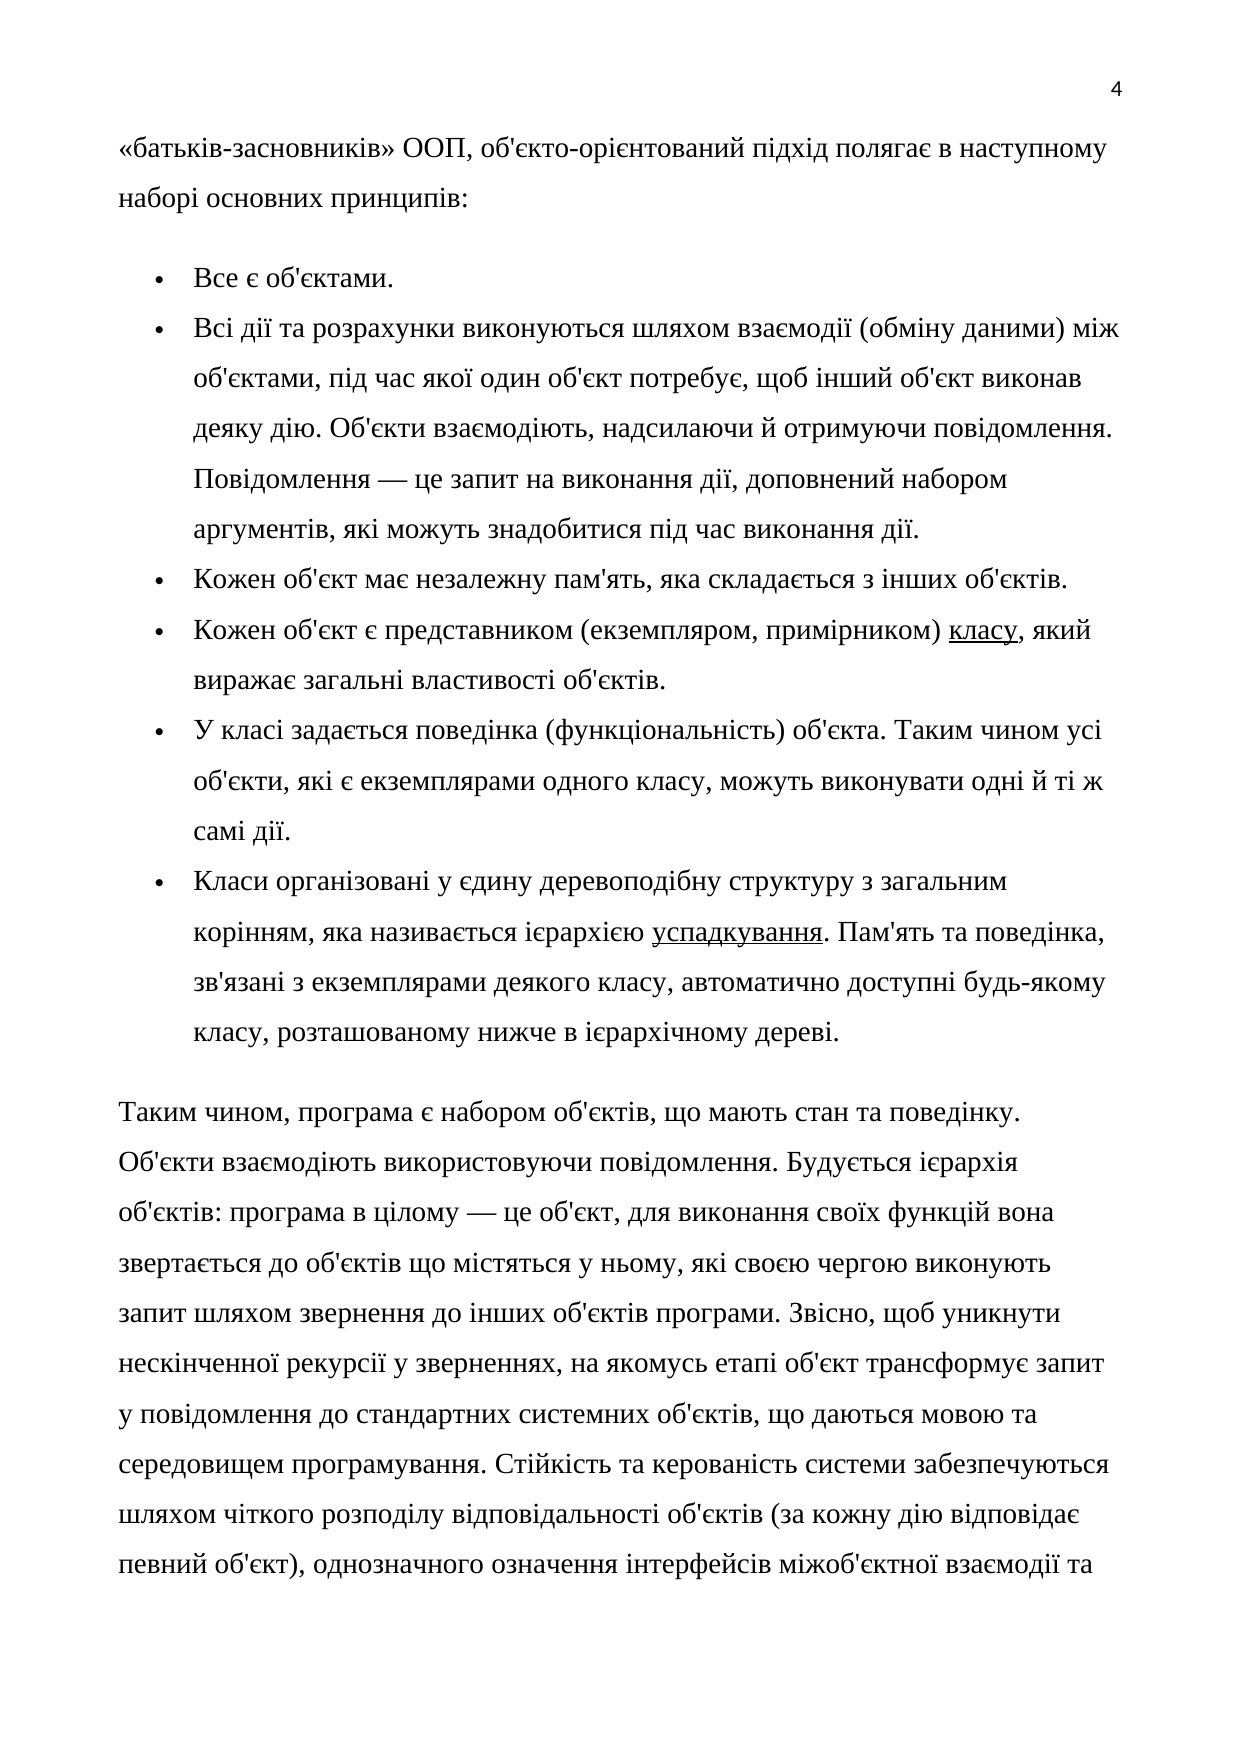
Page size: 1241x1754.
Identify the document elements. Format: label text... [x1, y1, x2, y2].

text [118, 130, 1122, 214]
list Всі дії та розрахунки виконуються шляхом взаємодії (обміну даними) між об'єктами, під час якої один об'єкт потребує, щоб інший об'єкт виконав деяку дію. Об'єкти взаємодіють, надсилаючи й отримуючи повідомлення. Повідомлення — це запит на виконання дії, доповнений набором аргументів, які можуть знадобитися під час виконання дії. [156, 310, 1122, 545]
list Кожен об'єкт є представником (екземпляром, примірником) класу, який виражає загальні властивості об'єктів. [156, 612, 1122, 696]
list Все є об'єктами. [156, 260, 1122, 293]
list Кожен об'єкт має незалежну пам'ять, яка складається з інших об'єктів. [156, 562, 1122, 595]
list Класи організовані у єдину деревоподібну структуру з загальним корінням, яка називається ієрархією успадкування. Пам'ять та поведінка, зв'язані з екземплярами деякого класу, автоматично доступні будь-якому класу, розташованому нижче в ієрархічному дереві. [156, 863, 1122, 1048]
list У класі задається поведінка (функціональність) об'єкта. Таким чином усі об'єкти, які є екземплярами одного класу, можуть виконувати одні й ті ж самі дії. [156, 712, 1122, 847]
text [118, 1094, 1122, 1580]
